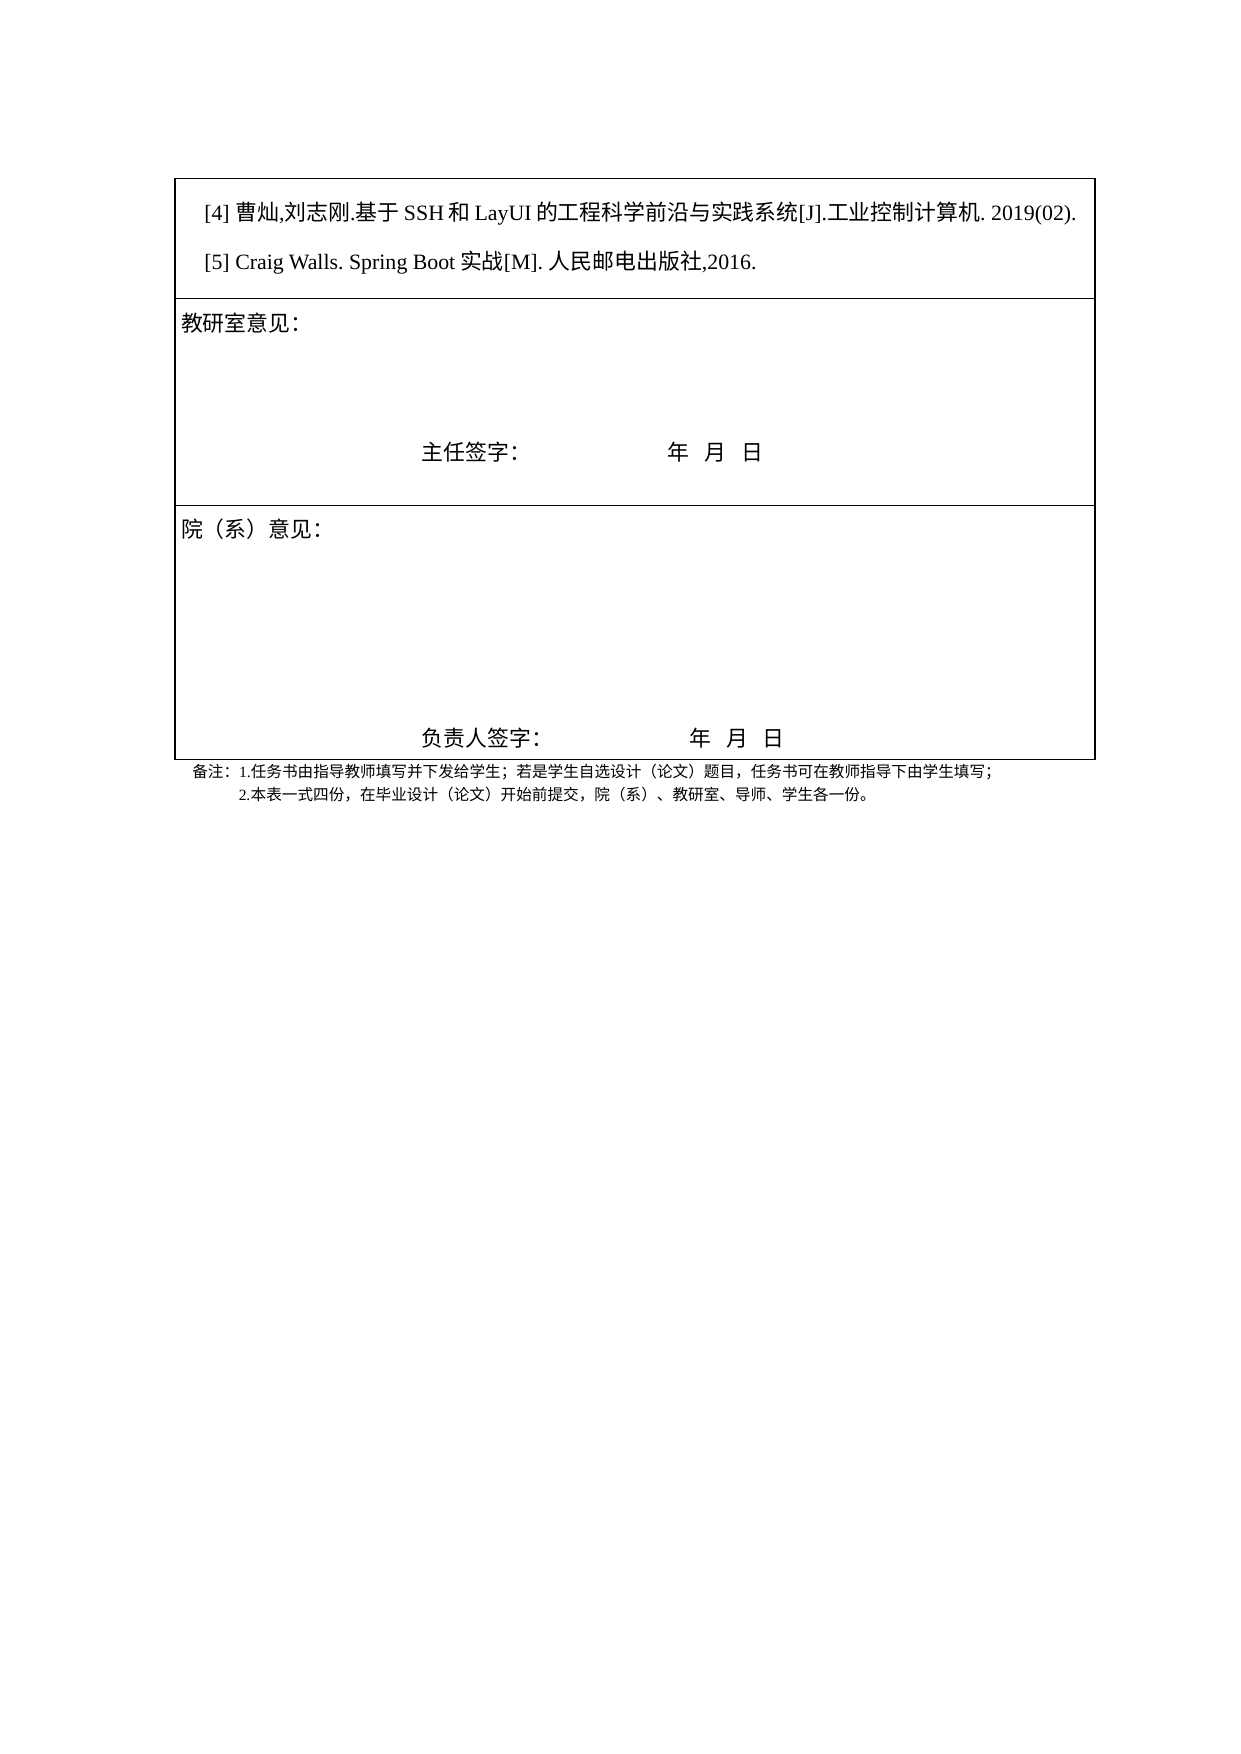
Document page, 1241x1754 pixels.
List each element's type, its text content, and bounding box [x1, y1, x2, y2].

table_cell 教研室意见： 主任签字： 年 月 日 [176, 299, 1094, 505]
text 备注：1.任务书由指导教师填写并下发给学生；若是学生自选设计（论文）题目，任务书可在教师指导下由学生填写； [192, 760, 1078, 782]
table_cell 院（系）意见： 负责人签字： 年 月 日 [176, 506, 1094, 758]
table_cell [176, 179, 1094, 298]
text 2.本表一式四份，在毕业设计（论文）开始前提交，院（系）、教研室、导师、学生各一份。 [238, 782, 1078, 805]
